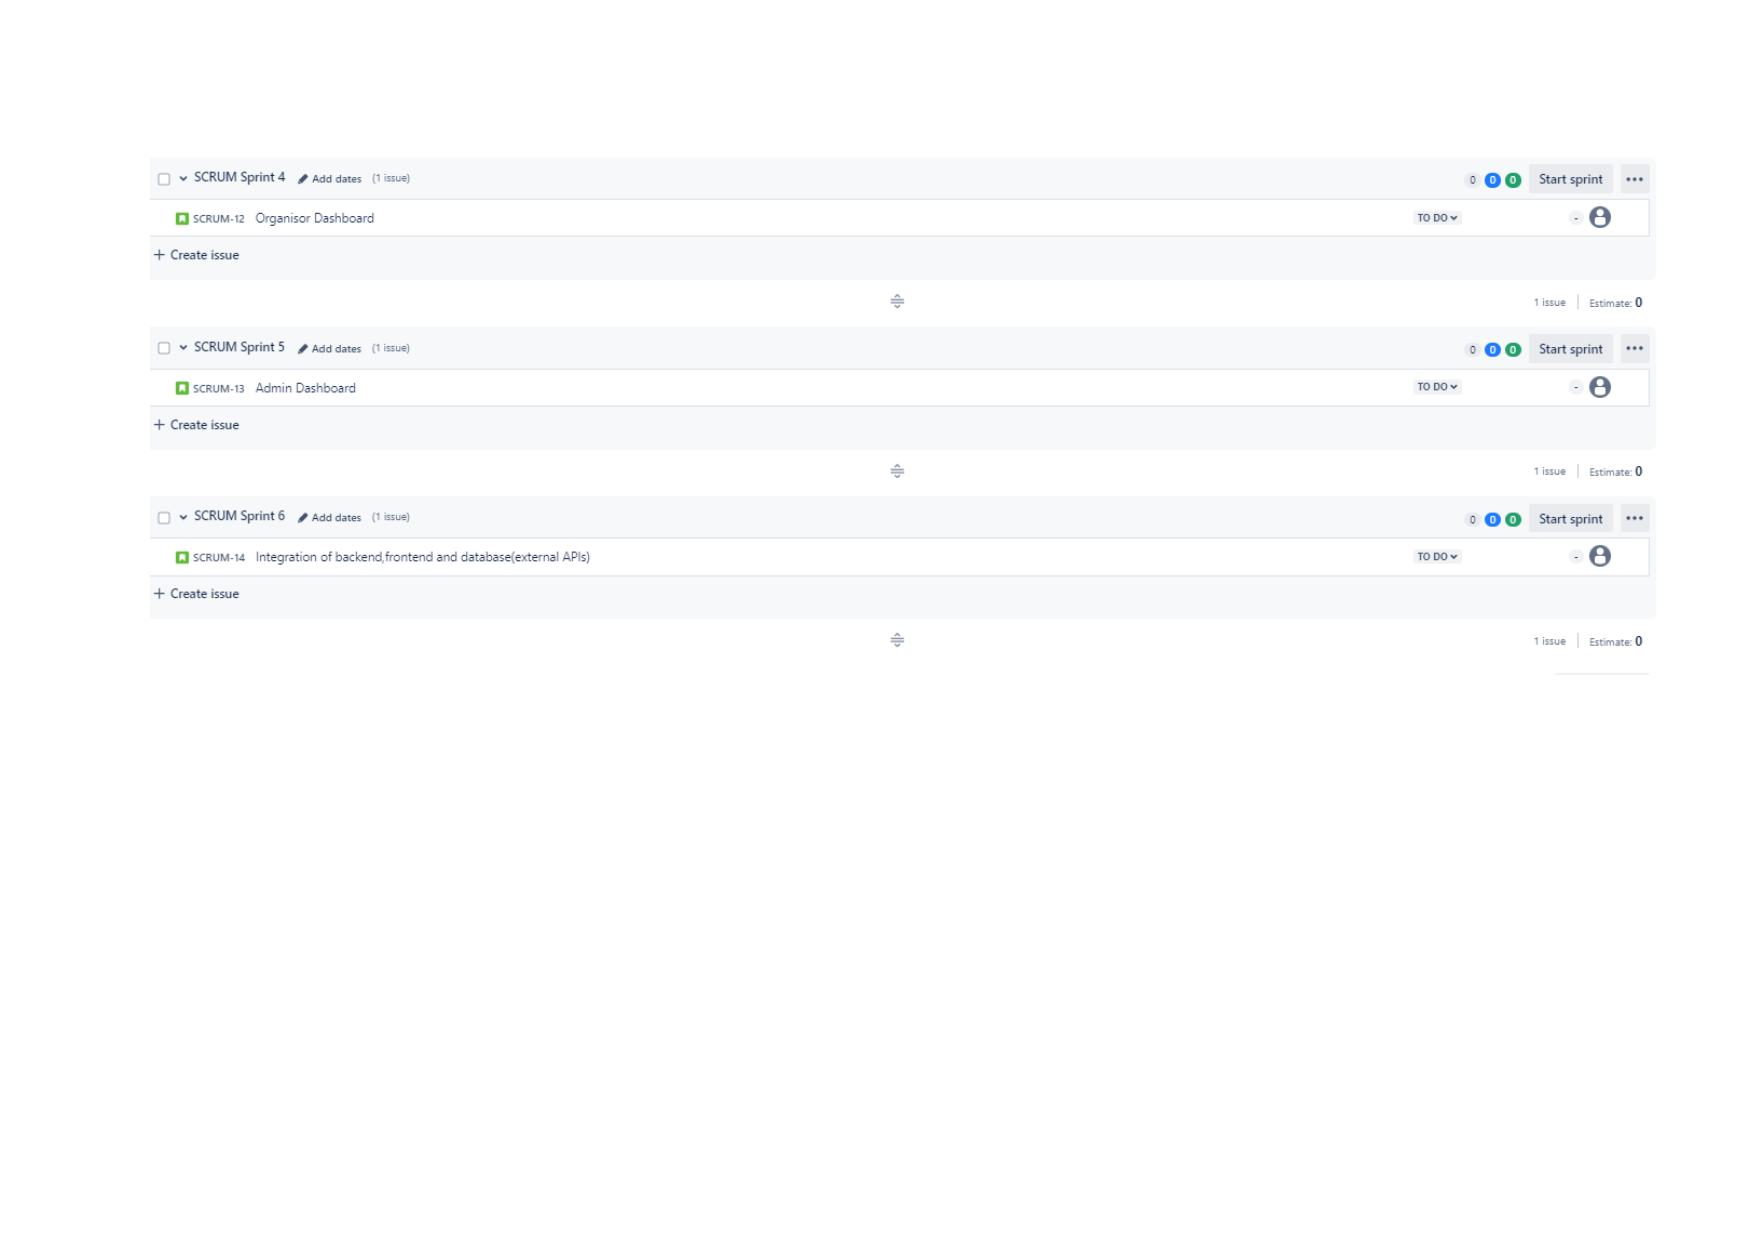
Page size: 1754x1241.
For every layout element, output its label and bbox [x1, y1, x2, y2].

picture [150, 150, 1666, 675]
